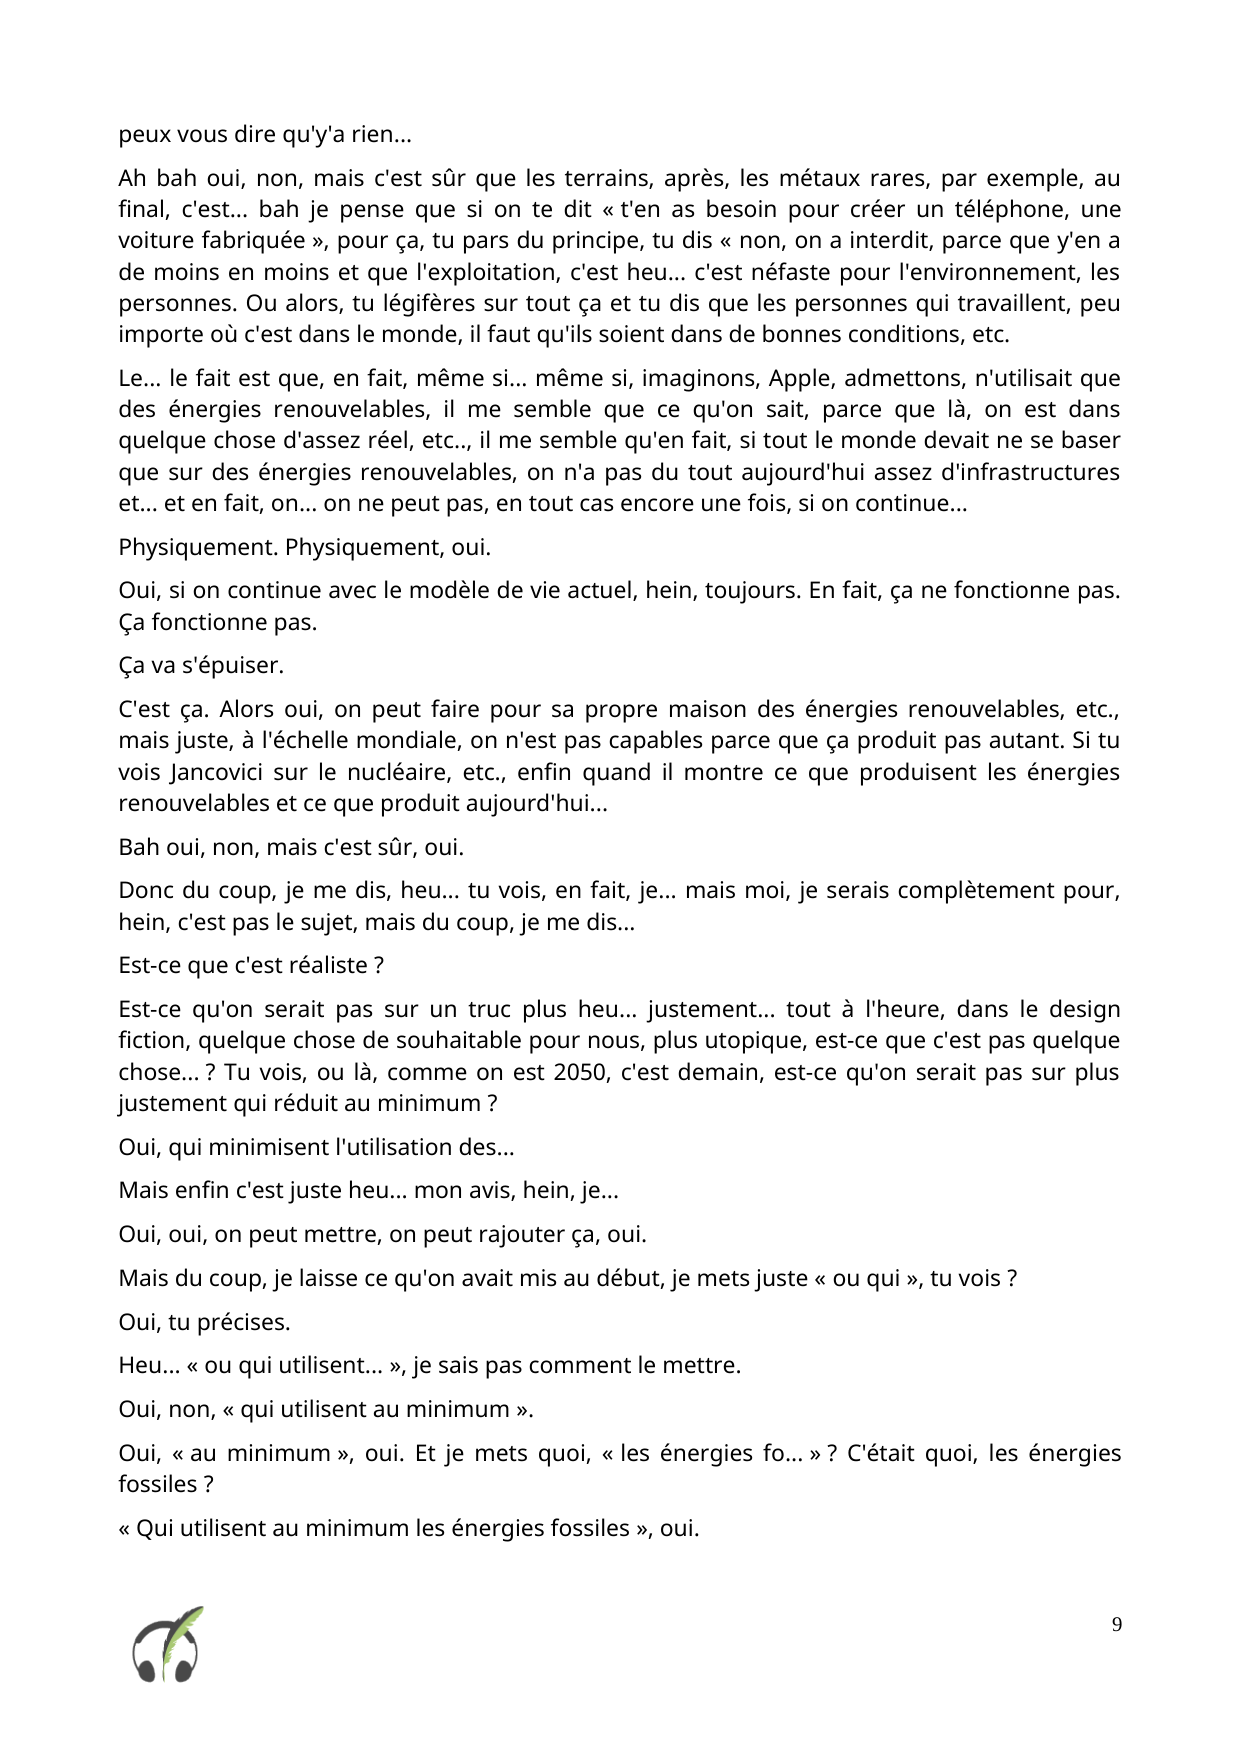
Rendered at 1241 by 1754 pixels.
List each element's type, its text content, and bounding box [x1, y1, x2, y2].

picture [121, 1598, 213, 1690]
text Mais enfin c'est juste heu... mon avis, hein, je... [118, 1174, 1122, 1206]
text Mais du coup, je laisse ce qu'on avait mis au début, je mets juste « ou qui », tu vois ? [118, 1262, 1122, 1293]
text Je sais qu'y'a un certain nombre de choses qui sont pas très très loin de là où je suis née et je peux vous dire qu'y'a rien... [118, 118, 1122, 149]
text Ah bah oui, non, mais c'est sûr que les terrains, après, les métaux rares, par exemple, au final, c'est... bah je pense que si on te dit « t'en as besoin pour créer un téléphone, une voiture fabriquée », pour ça, tu pars du principe, tu dis « non, on a interdit, parce que y'en a de moins en moins et que l'exploitation, c'est heu... c'est néfaste pour l'environnement, les personnes. Ou alors, tu légifères sur tout ça et tu dis que les personnes qui travaillent, peu importe où c'est dans le monde, il faut qu'ils soient dans de bonnes conditions, etc. [118, 162, 1122, 349]
text Ça va s'épuiser. [118, 649, 1122, 681]
text Bah oui, non, mais c'est sûr, oui. [118, 831, 1122, 862]
text Oui, si on continue avec le modèle de vie actuel, hein, toujours. En fait, ça ne fonctionne pas. Ça fonctionne pas. [118, 574, 1122, 637]
text Oui, qui minimisent l'utilisation des... [118, 1131, 1122, 1162]
text Oui, oui, on peut mettre, on peut rajouter ça, oui. [118, 1218, 1122, 1249]
text Heu... « ou qui utilisent... », je sais pas comment le mettre. [118, 1349, 1122, 1381]
text C'est ça. Alors oui, on peut faire pour sa propre maison des énergies renouvelables, etc., mais juste, à l'échelle mondiale, on n'est pas capables parce que ça produit pas autant. Si tu vois Jancovici sur le nucléaire, etc., enfin quand il montre ce que produisent les énergies renouvelables et ce que produit aujourd'hui... [118, 693, 1122, 818]
text Est-ce que c'est réaliste ? [118, 949, 1122, 981]
text « Qui utilisent au minimum les énergies fossiles », oui. [118, 1512, 1122, 1543]
text Oui, tu précises. [118, 1306, 1122, 1337]
text Oui, « au minimum », oui. Et je mets quoi, « les énergies fo... » ? C'était quoi, les énergies fossiles ? [118, 1437, 1122, 1499]
text Le... le fait est que, en fait, même si... même si, imaginons, Apple, admettons, n'utilisait que des énergies renouvelables, il me semble que ce qu'on sait, parce que là, on est dans quelque chose d'assez réel, etc.., il me semble qu'en fait, si tout le monde devait ne se baser que sur des énergies renouvelables, on n'a pas du tout aujourd'hui assez d'infrastructures et... et en fait, on... on ne peut pas, en tout cas encore une fois, si on continue... [118, 362, 1122, 518]
text Donc du coup, je me dis, heu... tu vois, en fait, je... mais moi, je serais complètement pour, hein, c'est pas le sujet, mais du coup, je me dis... [118, 874, 1122, 937]
text Est-ce qu'on serait pas sur un truc plus heu... justement... tout à l'heure, dans le design fiction, quelque chose de souhaitable pour nous, plus utopique, est-ce que c'est pas quelque chose... ? Tu vois, ou là, comme on est 2050, c'est demain, est-ce qu'on serait pas sur plus justement qui réduit au minimum ? [118, 993, 1122, 1118]
text Physiquement. Physiquement, oui. [118, 531, 1122, 562]
text Oui, non, « qui utilisent au minimum ». [118, 1393, 1122, 1424]
